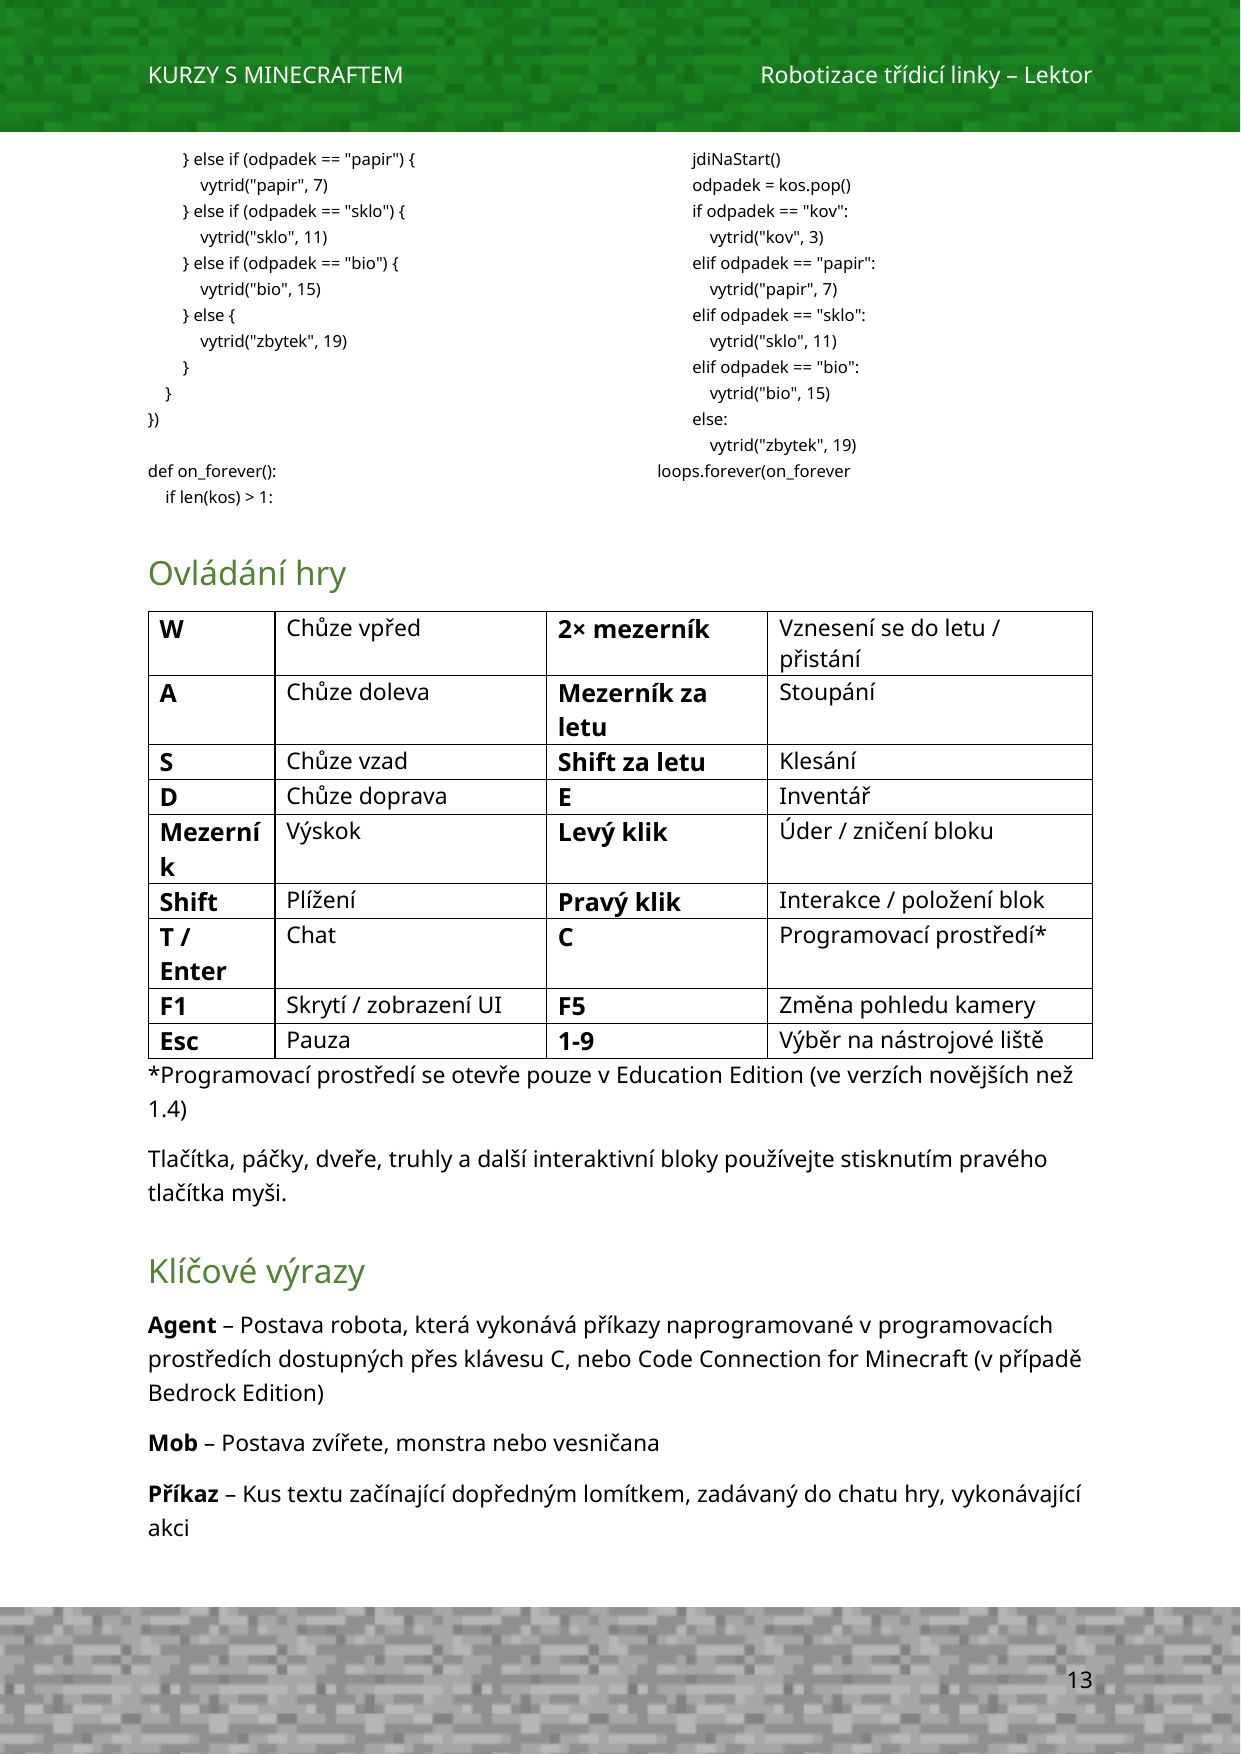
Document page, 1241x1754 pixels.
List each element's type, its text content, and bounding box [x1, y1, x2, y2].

text vytrid("zbytek", 19) [148, 330, 583, 353]
text loops.forever(on_forever [657, 460, 1093, 483]
table_header 2× mezerník [547, 612, 767, 675]
text vytrid("kov", 3) [657, 226, 1093, 248]
table_cell Stoupání [768, 676, 1092, 744]
table_cell Výskok [276, 815, 546, 883]
table_cell Shift za letu [547, 745, 767, 779]
text vytrid("sklo", 11) [148, 226, 583, 248]
text vytrid("bio", 15) [657, 382, 1093, 405]
table_cell F1 [149, 989, 274, 1023]
table_cell Pravý klik [547, 884, 767, 918]
table_header Chůze vpřed [276, 612, 546, 675]
text } [148, 382, 583, 405]
text else: [657, 408, 1093, 431]
table_cell Chat [276, 919, 546, 987]
text if odpadek == "kov": [657, 200, 1093, 222]
table_cell Chůze doleva [276, 676, 546, 744]
table_cell Výběr na nástrojové liště [768, 1024, 1092, 1058]
table_cell F5 [547, 989, 767, 1023]
text } else if (odpadek == "bio") { [148, 252, 583, 274]
table_cell T / Enter [149, 919, 274, 987]
text } else if (odpadek == "sklo") { [148, 200, 583, 222]
text vytrid("zbytek", 19) [657, 434, 1093, 457]
picture [0, 0, 1241, 132]
table_cell Chůze doprava [276, 780, 546, 814]
text odpadek = kos.pop() [657, 174, 1093, 196]
text *Programovací prostředí se otevře pouze v Education Edition (ve verzích novějších než 1.4) [148, 1059, 1093, 1124]
table_cell Změna pohledu kamery [768, 989, 1092, 1023]
table_cell Skrytí / zobrazení UI [276, 989, 546, 1023]
table_cell E [547, 780, 767, 814]
text elif odpadek == "sklo": [657, 304, 1093, 327]
text vytrid("papir", 7) [657, 278, 1093, 301]
table_cell Úder / zničení bloku [768, 815, 1092, 883]
text Mob – Postava zvířete, monstra nebo vesničana [148, 1427, 1093, 1458]
table_cell Interakce / položení blok [768, 884, 1092, 918]
table_cell Chůze vzad [276, 745, 546, 779]
subtitle Klíčové výrazy [148, 1248, 1093, 1293]
text } [148, 356, 583, 379]
picture [0, 1607, 1241, 1754]
text vytrid("papir", 7) [148, 174, 583, 196]
table_cell 1-9 [547, 1024, 767, 1058]
subtitle Ovládání hry [148, 550, 1093, 595]
table_cell D [149, 780, 274, 814]
text Tlačítka, páčky, dveře, truhly a další interaktivní bloky používejte stisknutím pravého tlačítka myši. [148, 1143, 1093, 1208]
text if len(kos) > 1: [148, 486, 583, 509]
text vytrid("bio", 15) [148, 278, 583, 301]
text vytrid("sklo", 11) [657, 330, 1093, 353]
table_cell Inventář [768, 780, 1092, 814]
text } else { [148, 304, 583, 327]
table_cell A [149, 676, 274, 744]
text Příkaz – Kus textu začínající dopředným lomítkem, zadávaný do chatu hry, vykonávající akci [148, 1478, 1093, 1543]
table_cell Programovací prostředí* [768, 919, 1092, 987]
table_cell Shift [149, 884, 274, 918]
table_header Vznesení se do letu / přistání [768, 612, 1092, 675]
table_cell Levý klik [547, 815, 767, 883]
table_cell C [547, 919, 767, 987]
text jdiNaStart() [657, 148, 1093, 170]
text } else if (odpadek == "papir") { [148, 148, 583, 170]
table_cell Plížení [276, 884, 546, 918]
text elif odpadek == "papir": [657, 252, 1093, 274]
text elif odpadek == "bio": [657, 356, 1093, 379]
text def on_forever(): [148, 460, 583, 483]
table_cell Esc [149, 1024, 274, 1058]
table_cell Mezerník za letu [547, 676, 767, 744]
table_cell Klesání [768, 745, 1092, 779]
table_cell Mezerník [149, 815, 274, 883]
table_header W [149, 612, 274, 675]
text }) [148, 408, 583, 431]
text Agent – Postava robota, která vykonává příkazy naprogramované v programovacích prostředích dostupných přes klávesu C, nebo Code Connection for Minecraft (v případě Bedrock Edition) [148, 1309, 1093, 1408]
table_cell S [149, 745, 274, 779]
table_cell Pauza [276, 1024, 546, 1058]
